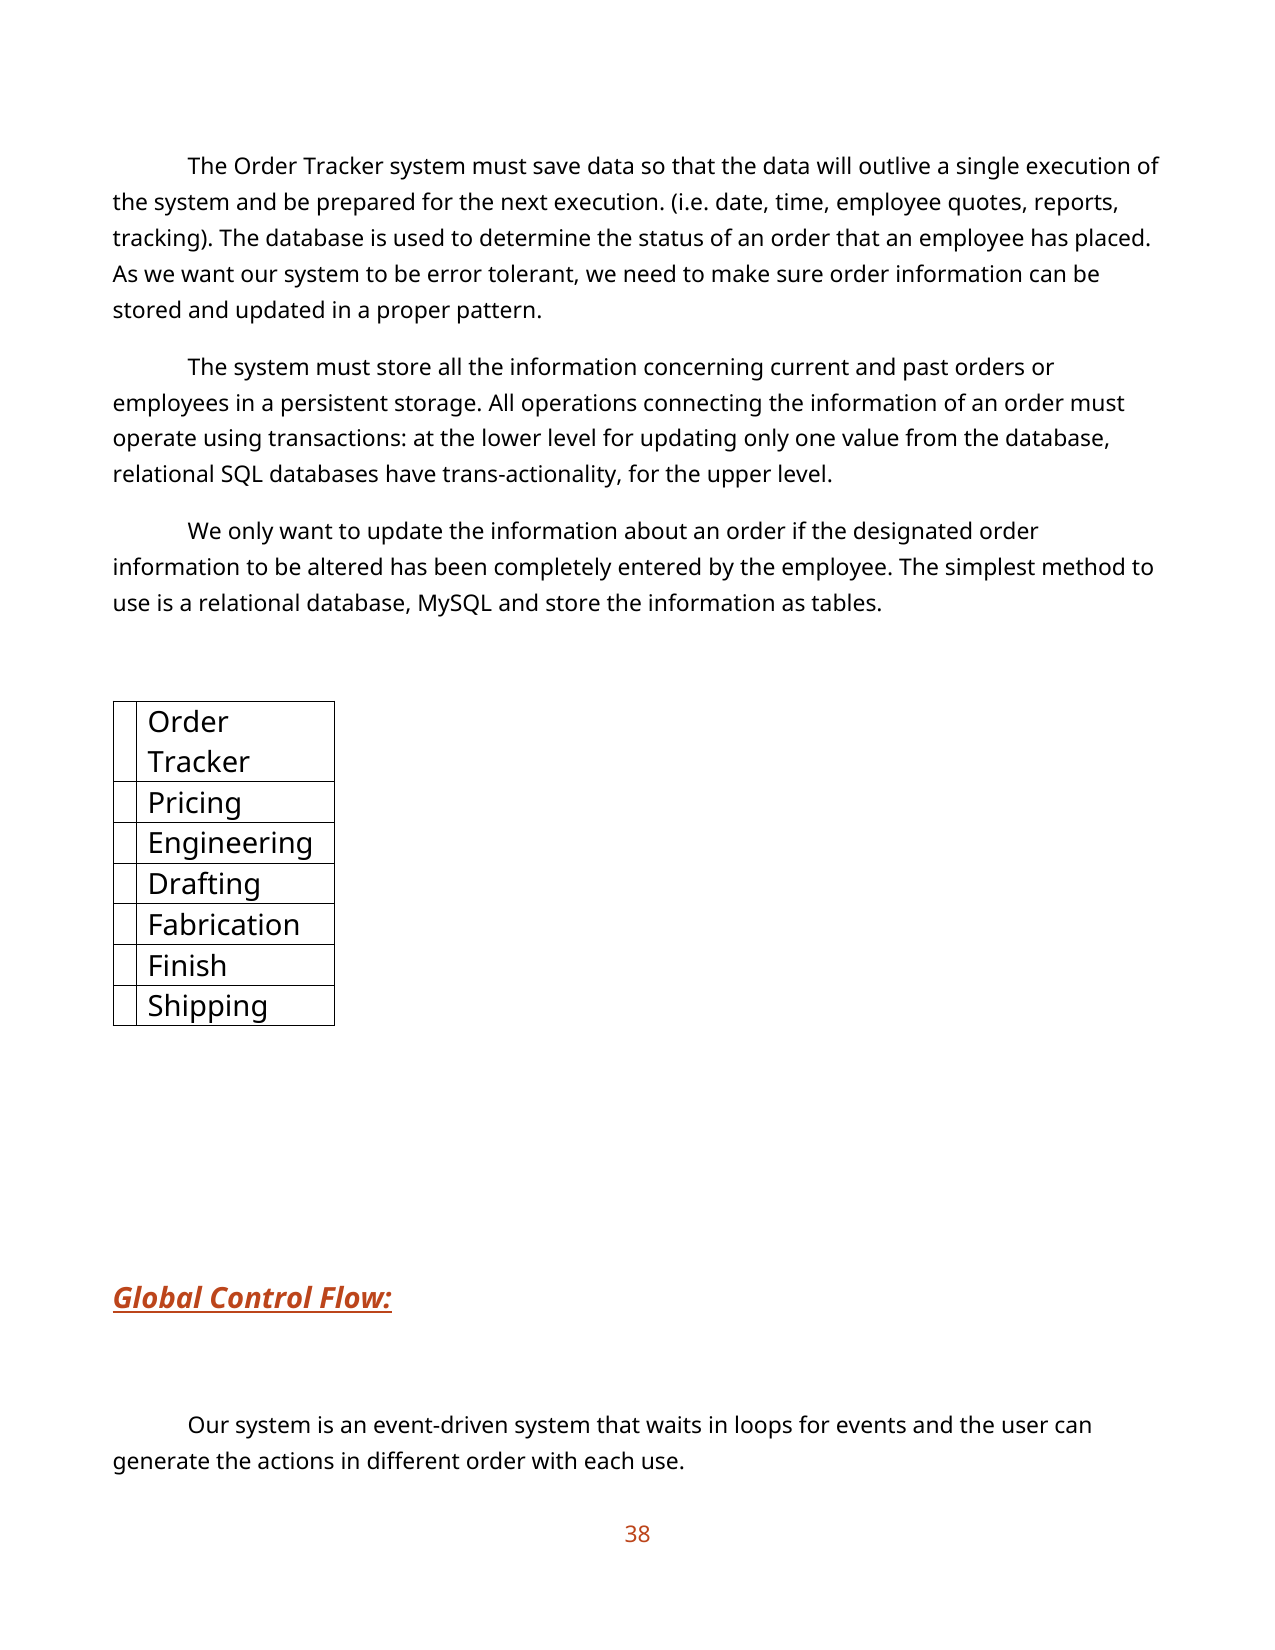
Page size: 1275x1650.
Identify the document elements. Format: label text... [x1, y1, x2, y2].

text We only want to update the information about an order if the designated order information to be altered has been completely entered by the employee. The simplest method to use is a relational database, MySQL and store the information as tables. [112, 515, 1162, 618]
text Global Control Flow: [112, 1278, 1162, 1317]
table_cell Engineering [137, 823, 334, 862]
table_cell Shipping [137, 986, 334, 1025]
text The system must store all the information concerning current and past orders or employees in a persistent storage. All operations connecting the information of an order must operate using transactions: at the lower level for updating only one value from the database, relational SQL databases have trans-actionality, for the upper level. [112, 351, 1162, 489]
table_cell Fabrication [137, 904, 334, 944]
table_header [114, 702, 136, 781]
table_cell Finish [137, 945, 334, 984]
table_cell Pricing [137, 782, 334, 822]
table_cell [114, 945, 136, 984]
table_cell [114, 986, 136, 1025]
text Our system is an event-driven system that waits in loops for events and the user can generate the actions in different order with each use. [112, 1409, 1162, 1476]
table_header Order Tracker [137, 702, 334, 781]
table_cell [114, 782, 136, 822]
table_cell [114, 864, 136, 903]
table_cell [114, 904, 136, 944]
table_cell Drafting [137, 864, 334, 903]
text The Order Tracker system must save data so that the data will outlive a single execution of the system and be prepared for the next execution. (i.e. date, time, employee quotes, reports, tracking). The database is used to determine the status of an order that an employee has placed. As we want our system to be error tolerant, we need to make sure order information can be stored and updated in a proper pattern. [112, 150, 1162, 325]
table_cell [114, 823, 136, 862]
